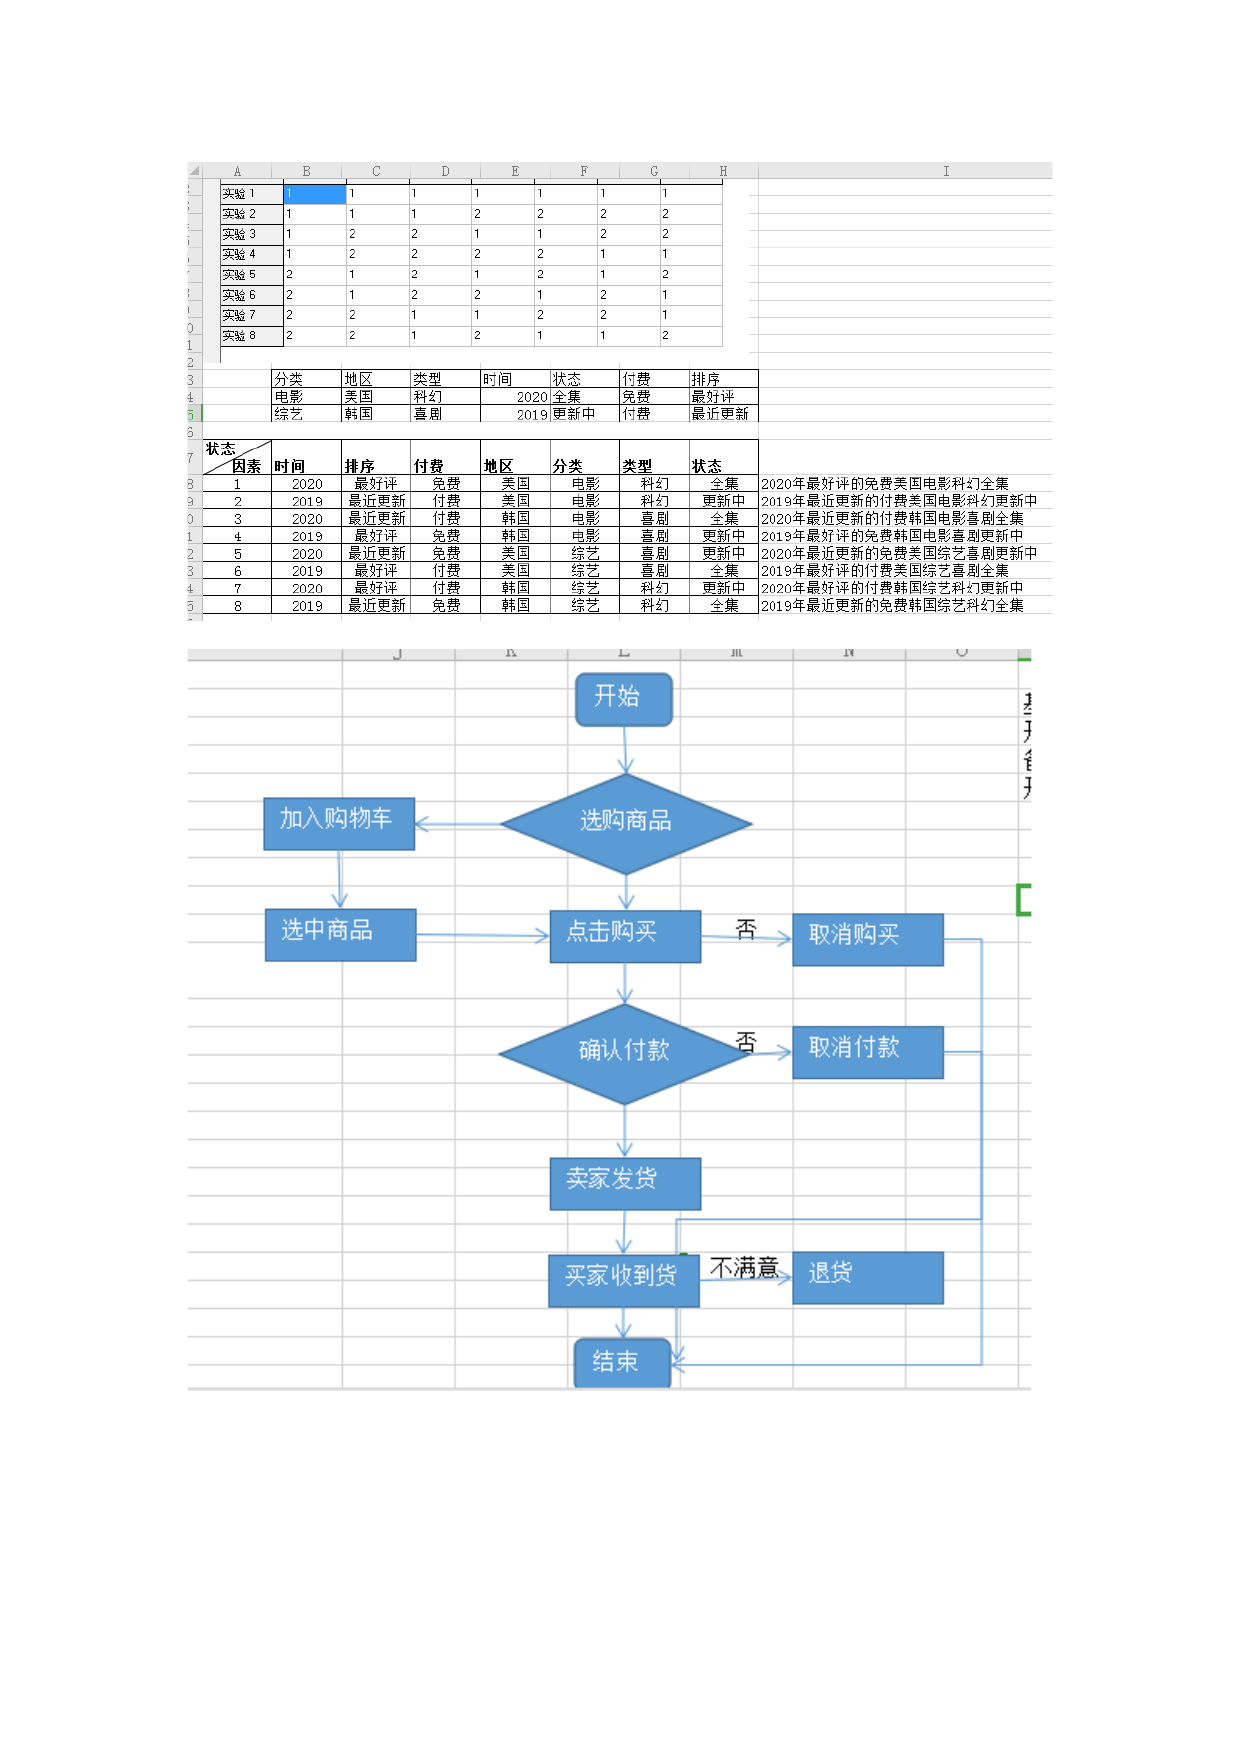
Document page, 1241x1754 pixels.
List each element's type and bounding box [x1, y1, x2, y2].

picture [187, 649, 1032, 1391]
picture [187, 162, 1053, 621]
